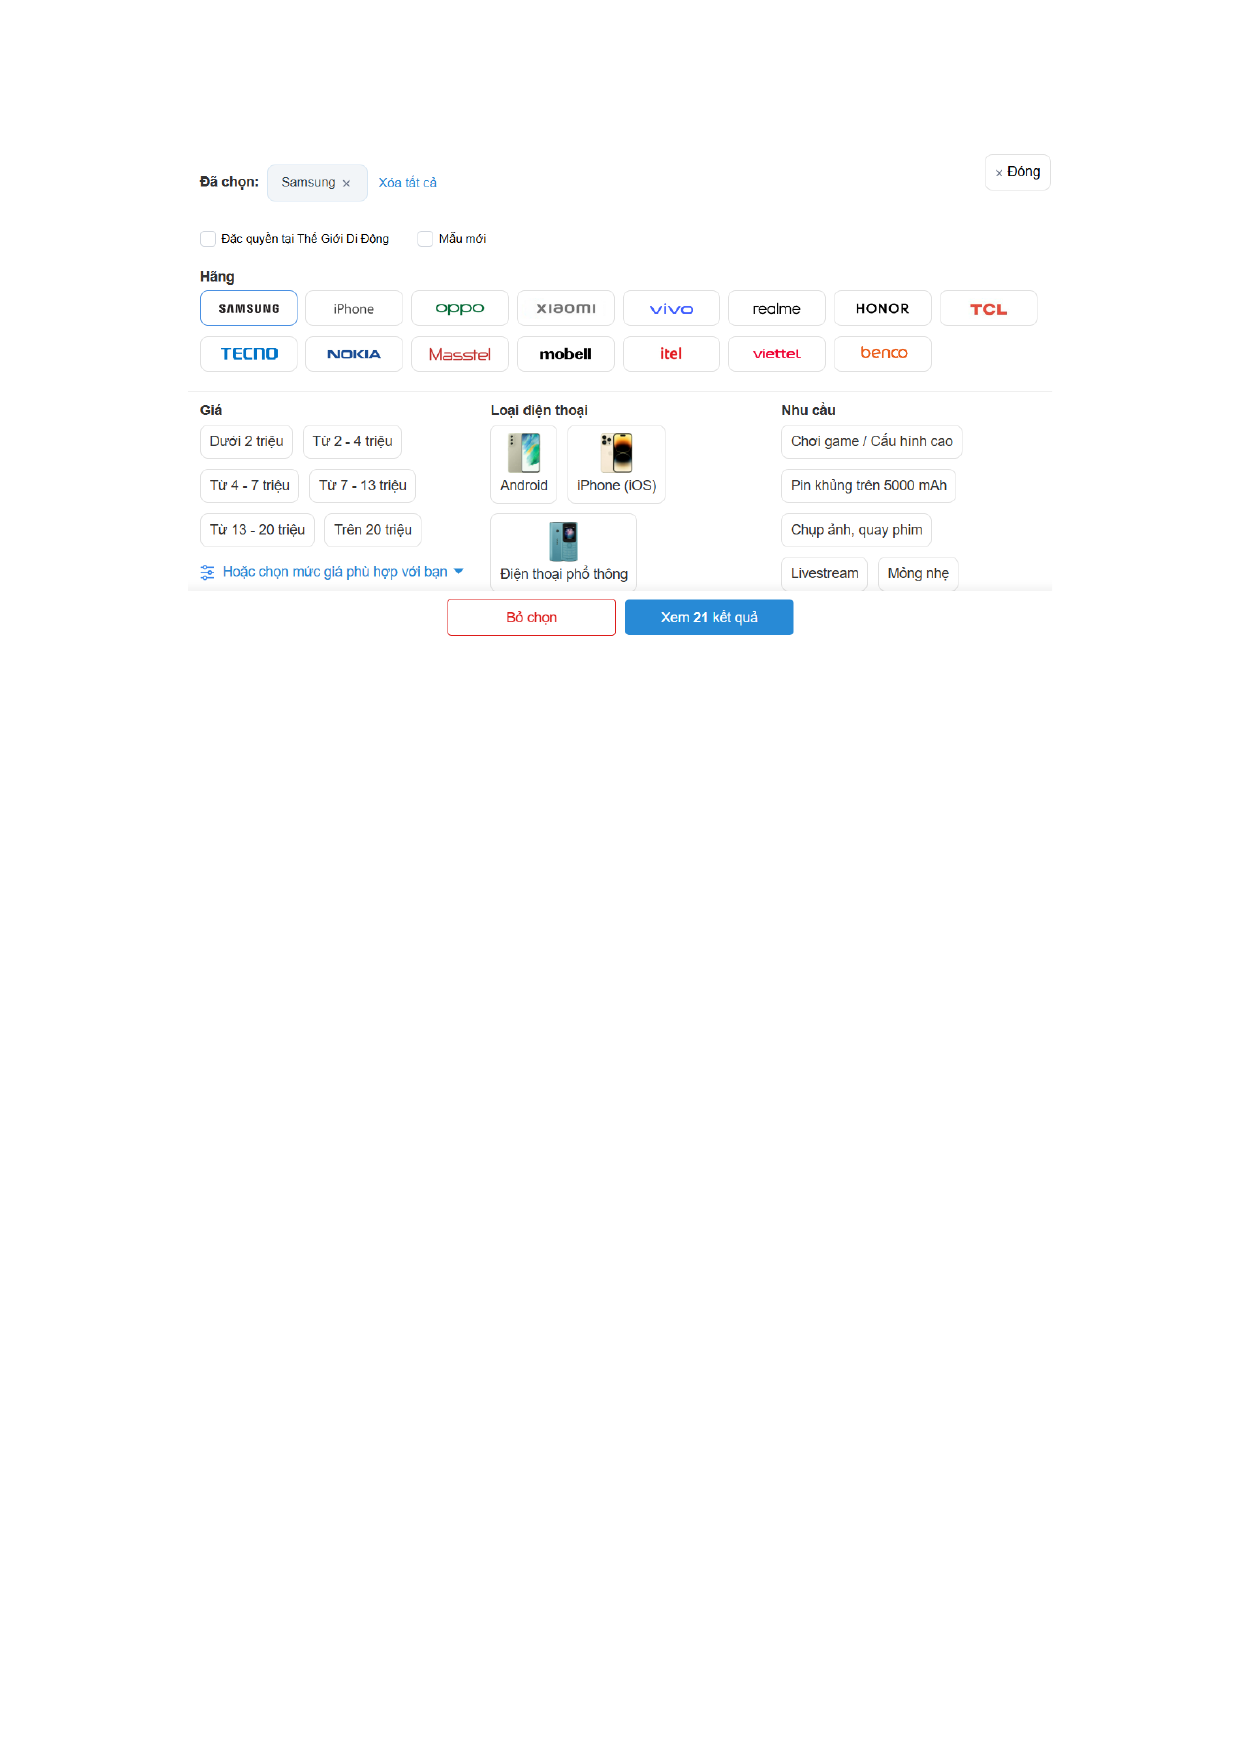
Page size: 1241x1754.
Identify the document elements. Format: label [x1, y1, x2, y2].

picture [188, 150, 1053, 637]
